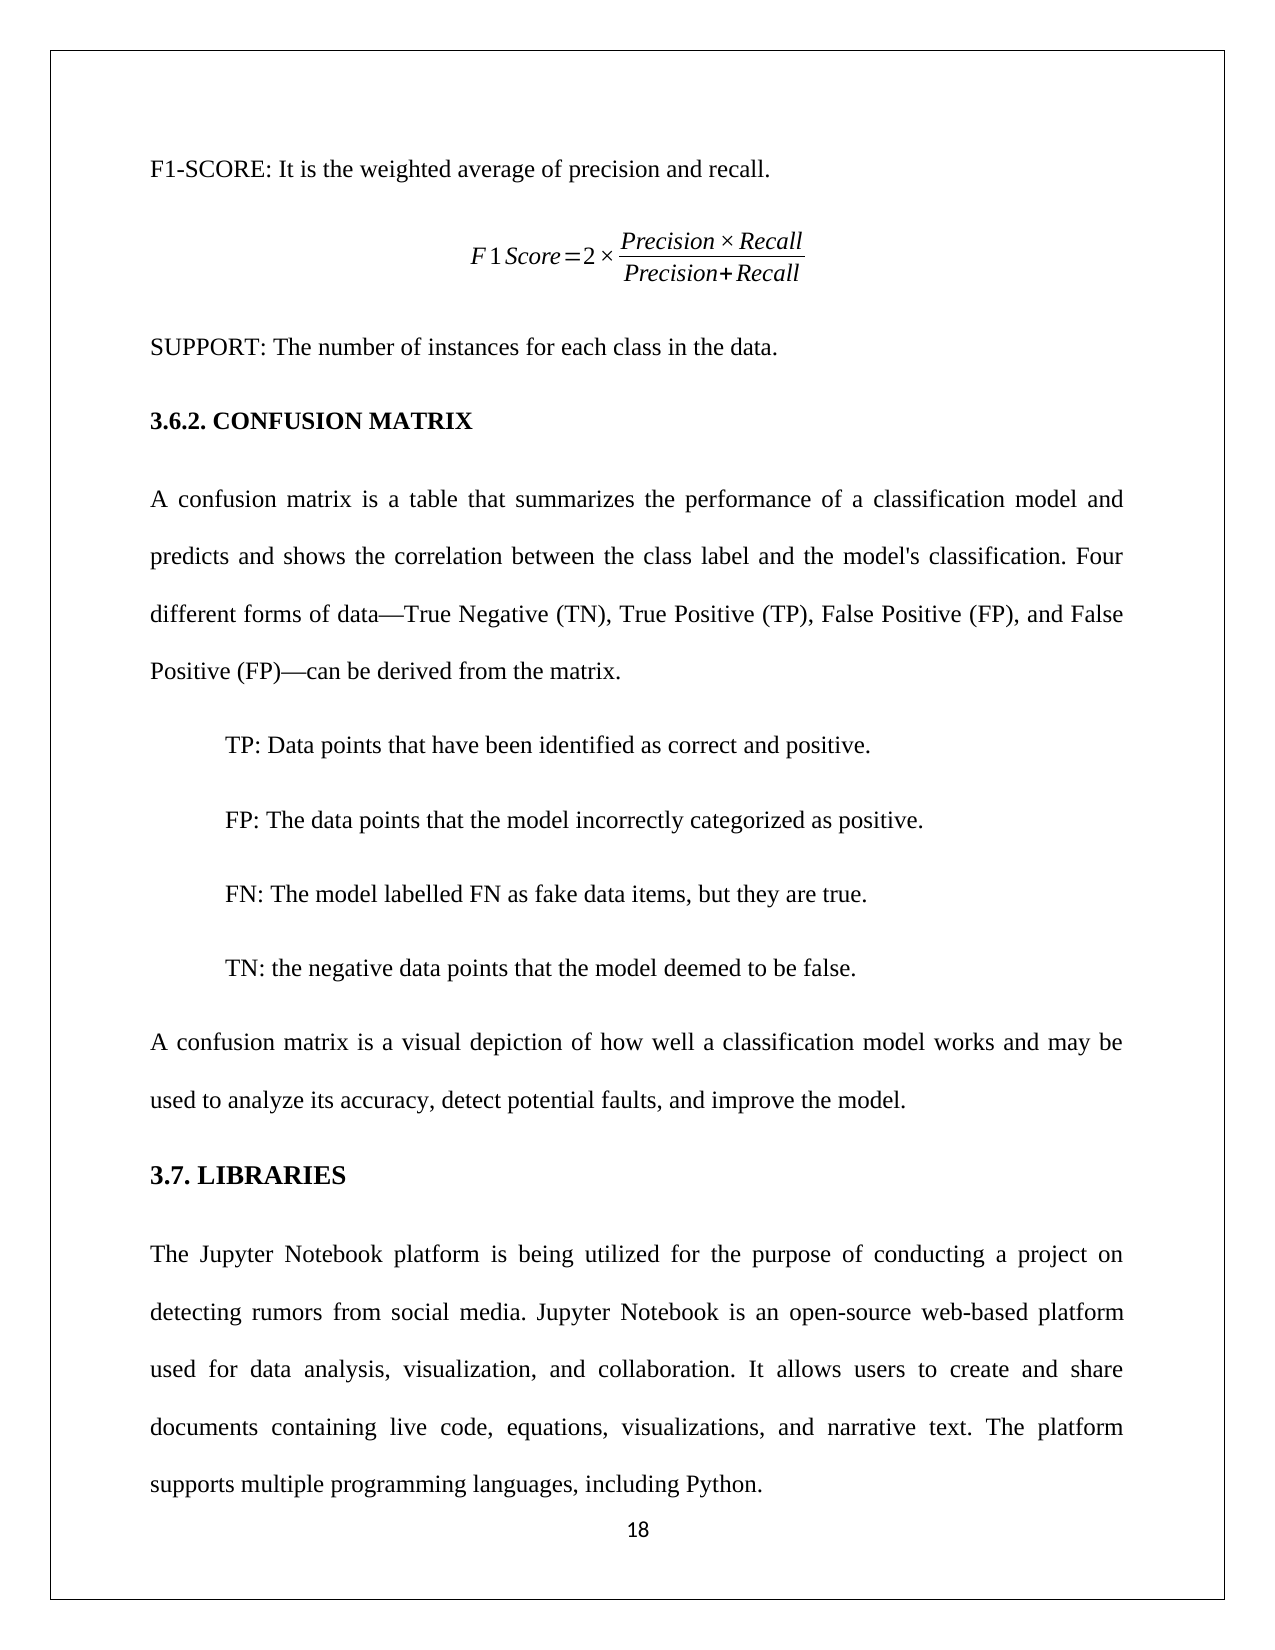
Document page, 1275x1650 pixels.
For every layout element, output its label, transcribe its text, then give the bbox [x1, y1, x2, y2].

text TN: the negative data points that the model deemed to be false. [225, 953, 936, 982]
subtitle 3.7. LIBRARIES [150, 1159, 1125, 1190]
text FN: The model labelled FN as fake data items, but they are true. [225, 879, 936, 908]
text F1-SCORE: It is the weighted average of precision and recall. [150, 154, 1125, 183]
text TP: Data points that have been identified as correct and positive. [225, 731, 936, 759]
text A confusion matrix is a visual depiction of how well a classification model works and may be used to analyze its accuracy, detect potential faults, and improve the model. [150, 1027, 1125, 1113]
text A confusion matrix is a table that summarizes the performance of a classification model and predicts and shows the correlation between the class label and the model's classification. Four different forms of data—True Negative (TN), True Positive (TP), False Positive (FP), and False Positive (FP)—can be derived from the matrix. [150, 484, 1125, 685]
text SUPPORT: The number of instances for each class in the data. [150, 332, 1125, 361]
text FP: The data points that the model incorrectly categorized as positive. [225, 805, 936, 833]
text The Jupyter Notebook platform is being utilized for the purpose of conducting a project on detecting rumors from social media. Jupyter Notebook is an open-source web-based platform used for data analysis, visualization, and collaboration. It allows users to create and share documents containing live code, equations, visualizations, and narrative text. The platform supports multiple programming languages, including Python. [150, 1239, 1125, 1498]
subtitle 3.6.2. CONFUSION MATRIX [150, 406, 1125, 435]
